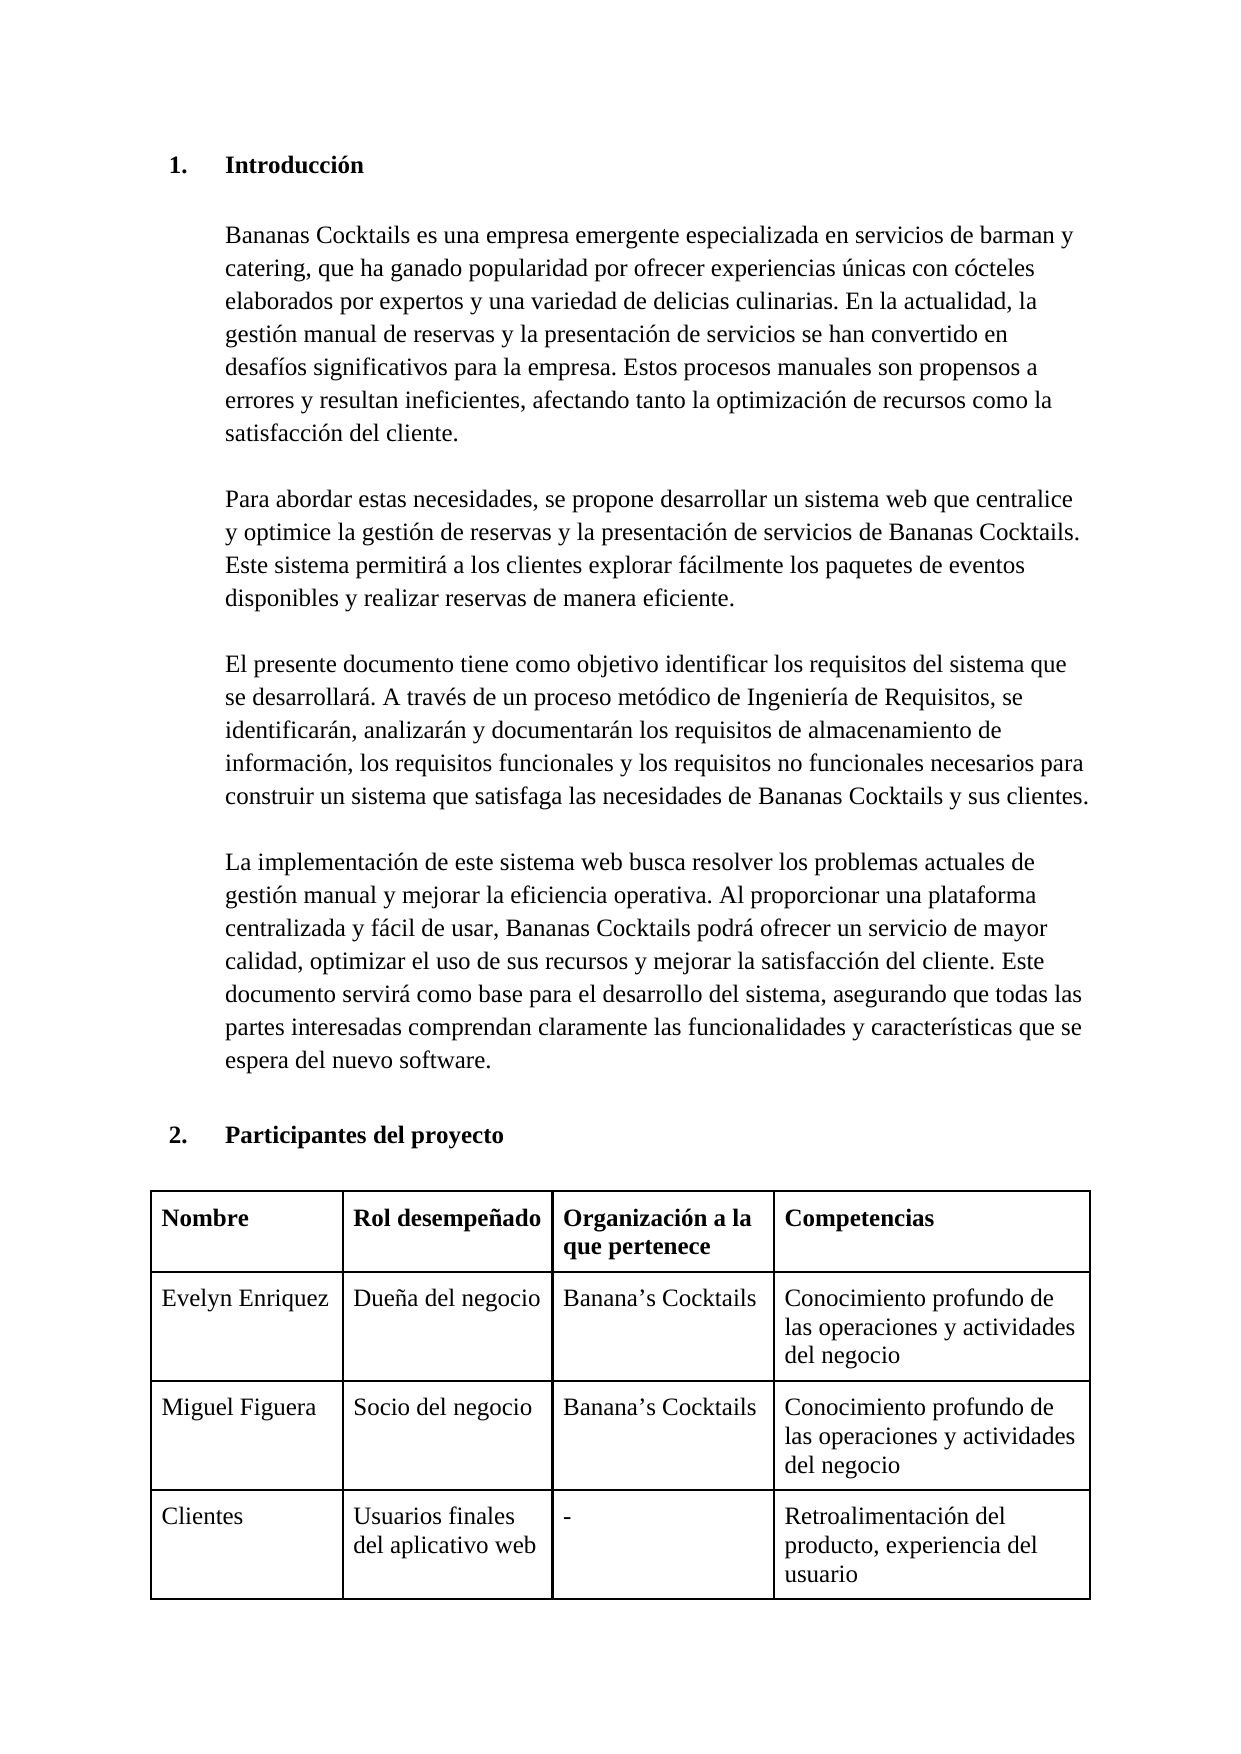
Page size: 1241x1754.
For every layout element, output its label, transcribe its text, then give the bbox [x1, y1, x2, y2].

table_cell Retroalimentación del producto, experiencia del usuario [775, 1491, 1089, 1598]
text La implementación de este sistema web busca resolver los problemas actuales de gestión manual y mejorar la eficiencia operativa. Al proporcionar una plataforma centralizada y fácil de usar, Bananas Cocktails podrá ofrecer un servicio de mayor calidad, optimizar el uso de sus recursos y mejorar la satisfacción del cliente. Este documento servirá como base para el desarrollo del sistema, asegurando que todas las partes interesadas comprendan claramente las funcionalidades y características que se espera del nuevo software. [225, 847, 1090, 1074]
table_cell Conocimiento profundo de las operaciones y actividades del negocio [775, 1382, 1089, 1489]
table_header Rol desempeñado [344, 1192, 551, 1271]
table_cell Usuarios finales del aplicativo web [344, 1491, 551, 1598]
table_header Nombre [152, 1192, 342, 1271]
subtitle Introducción [187, 150, 1090, 179]
subtitle Participantes del proyecto [187, 1120, 1090, 1149]
table_cell Banana’s Cocktails [554, 1273, 773, 1380]
table_header Competencias [775, 1192, 1089, 1271]
table_cell Socio del negocio [344, 1382, 551, 1489]
table_cell Conocimiento profundo de las operaciones y actividades del negocio [775, 1273, 1089, 1380]
table_cell Banana’s Cocktails [554, 1382, 773, 1489]
text El presente documento tiene como objetivo identificar los requisitos del sistema que se desarrollará. A través de un proceso metódico de Ingeniería de Requisitos, se identificarán, analizarán y documentarán los requisitos de almacenamiento de información, los requisitos funcionales y los requisitos no funcionales necesarios para construir un sistema que satisfaga las necesidades de Bananas Cocktails y sus clientes. [225, 649, 1090, 810]
table_cell Evelyn Enriquez [152, 1273, 342, 1380]
table_cell Miguel Figuera [152, 1382, 342, 1489]
table_header Organización a la que pertenece [554, 1192, 773, 1271]
text Bananas Cocktails es una empresa emergente especializada en servicios de barman y catering, que ha ganado popularidad por ofrecer experiencias únicas con cócteles elaborados por expertos y una variedad de delicias culinarias. En la actualidad, la gestión manual de reservas y la presentación de servicios se han convertido en desafíos significativos para la empresa. Estos procesos manuales son propensos a errores y resultan ineficientes, afectando tanto la optimización de recursos como la satisfacción del cliente. [225, 220, 1090, 447]
table_cell Dueña del negocio [344, 1273, 551, 1380]
table_cell Clientes [152, 1491, 342, 1598]
text Para abordar estas necesidades, se propone desarrollar un sistema web que centralice y optimice la gestión de reservas y la presentación de servicios de Bananas Cocktails. Este sistema permitirá a los clientes explorar fácilmente los paquetes de eventos disponibles y realizar reservas de manera eficiente. [225, 484, 1090, 612]
table_cell - [554, 1491, 773, 1598]
